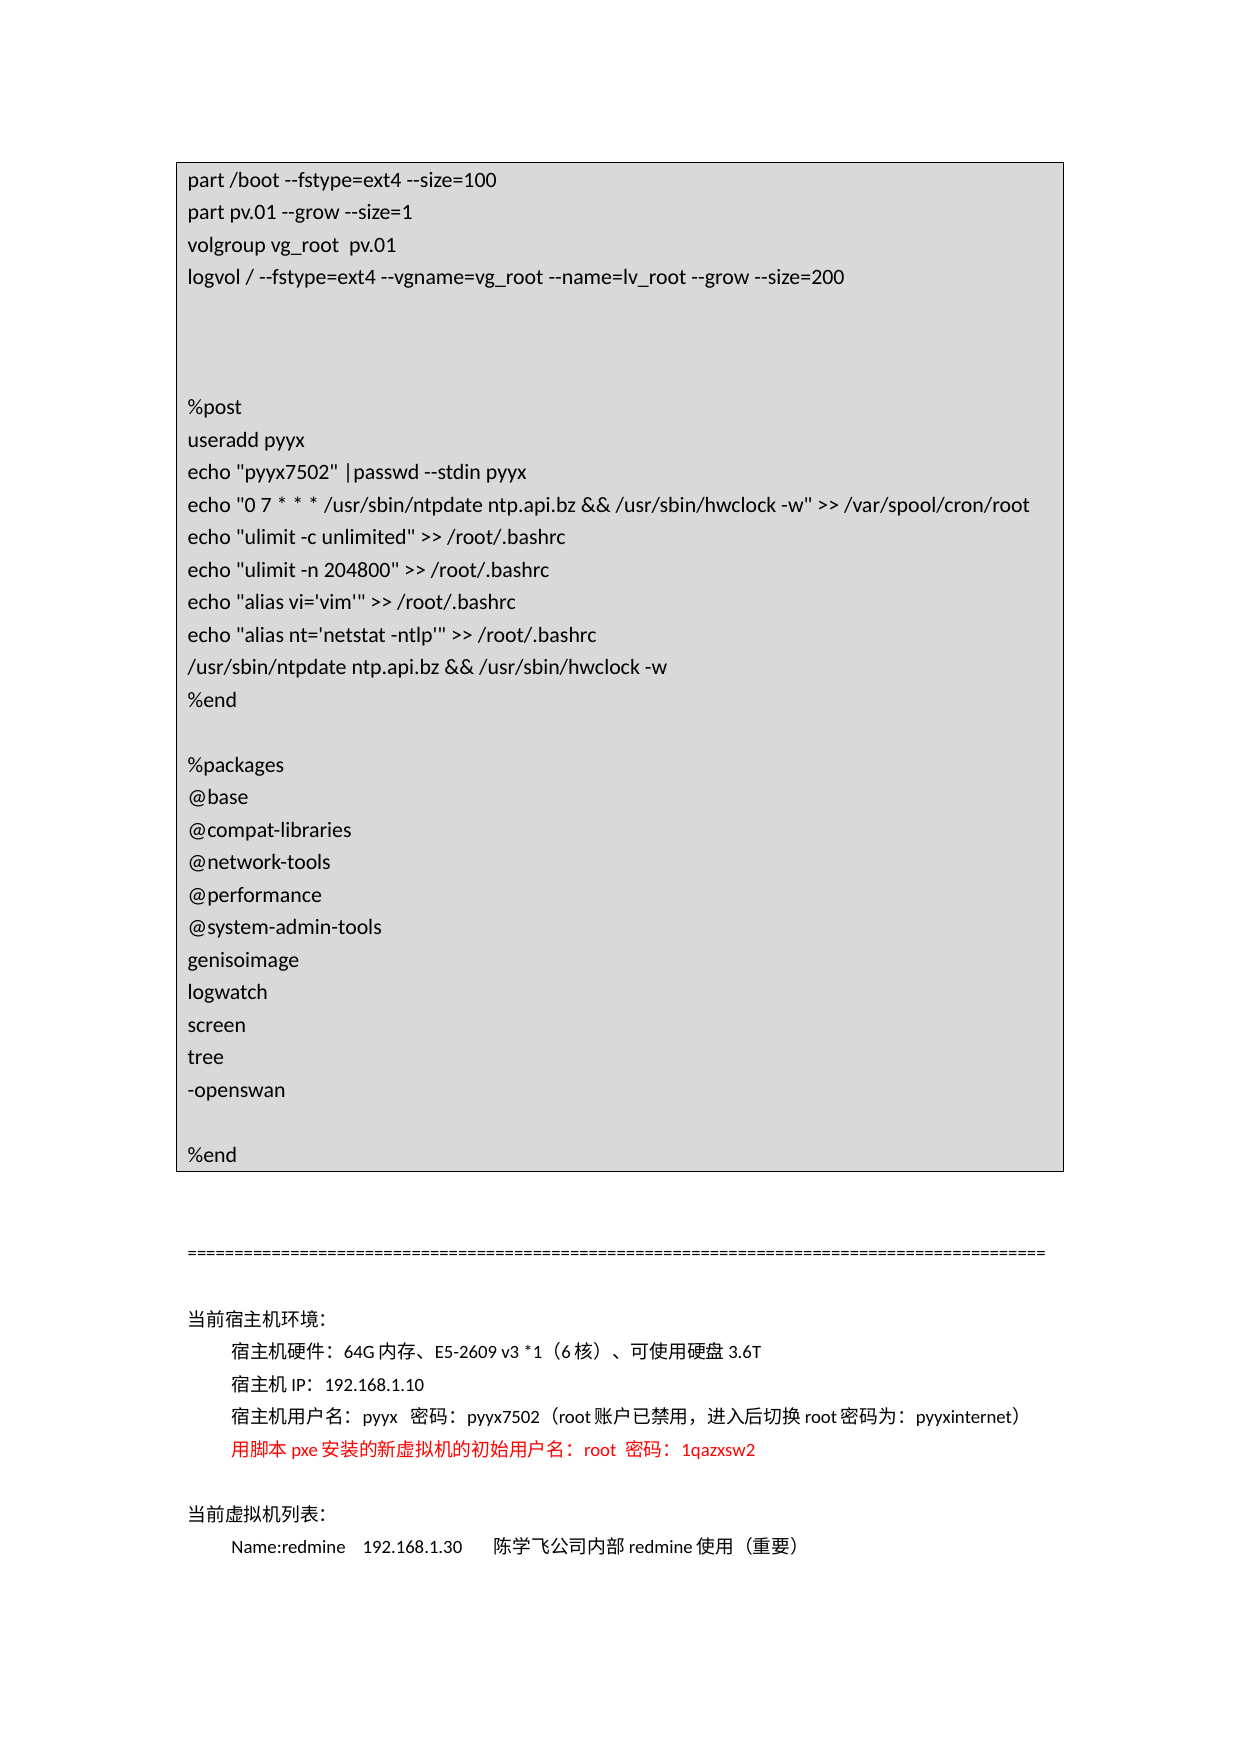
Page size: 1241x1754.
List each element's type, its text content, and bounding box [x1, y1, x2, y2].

text 宿主机硬件：64G内存、E5-2609 v3 *1（6核）、可使用硬盘3.6T [187, 1334, 1053, 1367]
text 当前宿主机环境： [187, 1302, 1053, 1334]
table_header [177, 163, 1063, 1171]
text 当前虚拟机列表： [187, 1497, 1053, 1529]
text 宿主机用户名：pyyx 密码：pyyx7502（root账户已禁用，进入后切换root密码为：pyyxinternet） [187, 1399, 1053, 1432]
text 用脚本pxe安装的新虚拟机的初始用户名：root 密码：1qazxsw2 [187, 1432, 1053, 1464]
text Name:redmine 192.168.1.30 陈学飞公司内部redmine使用（重要） [187, 1529, 1053, 1562]
text 宿主机IP：192.168.1.10 [187, 1367, 1053, 1399]
text ============================================================================================ [187, 1237, 1053, 1269]
